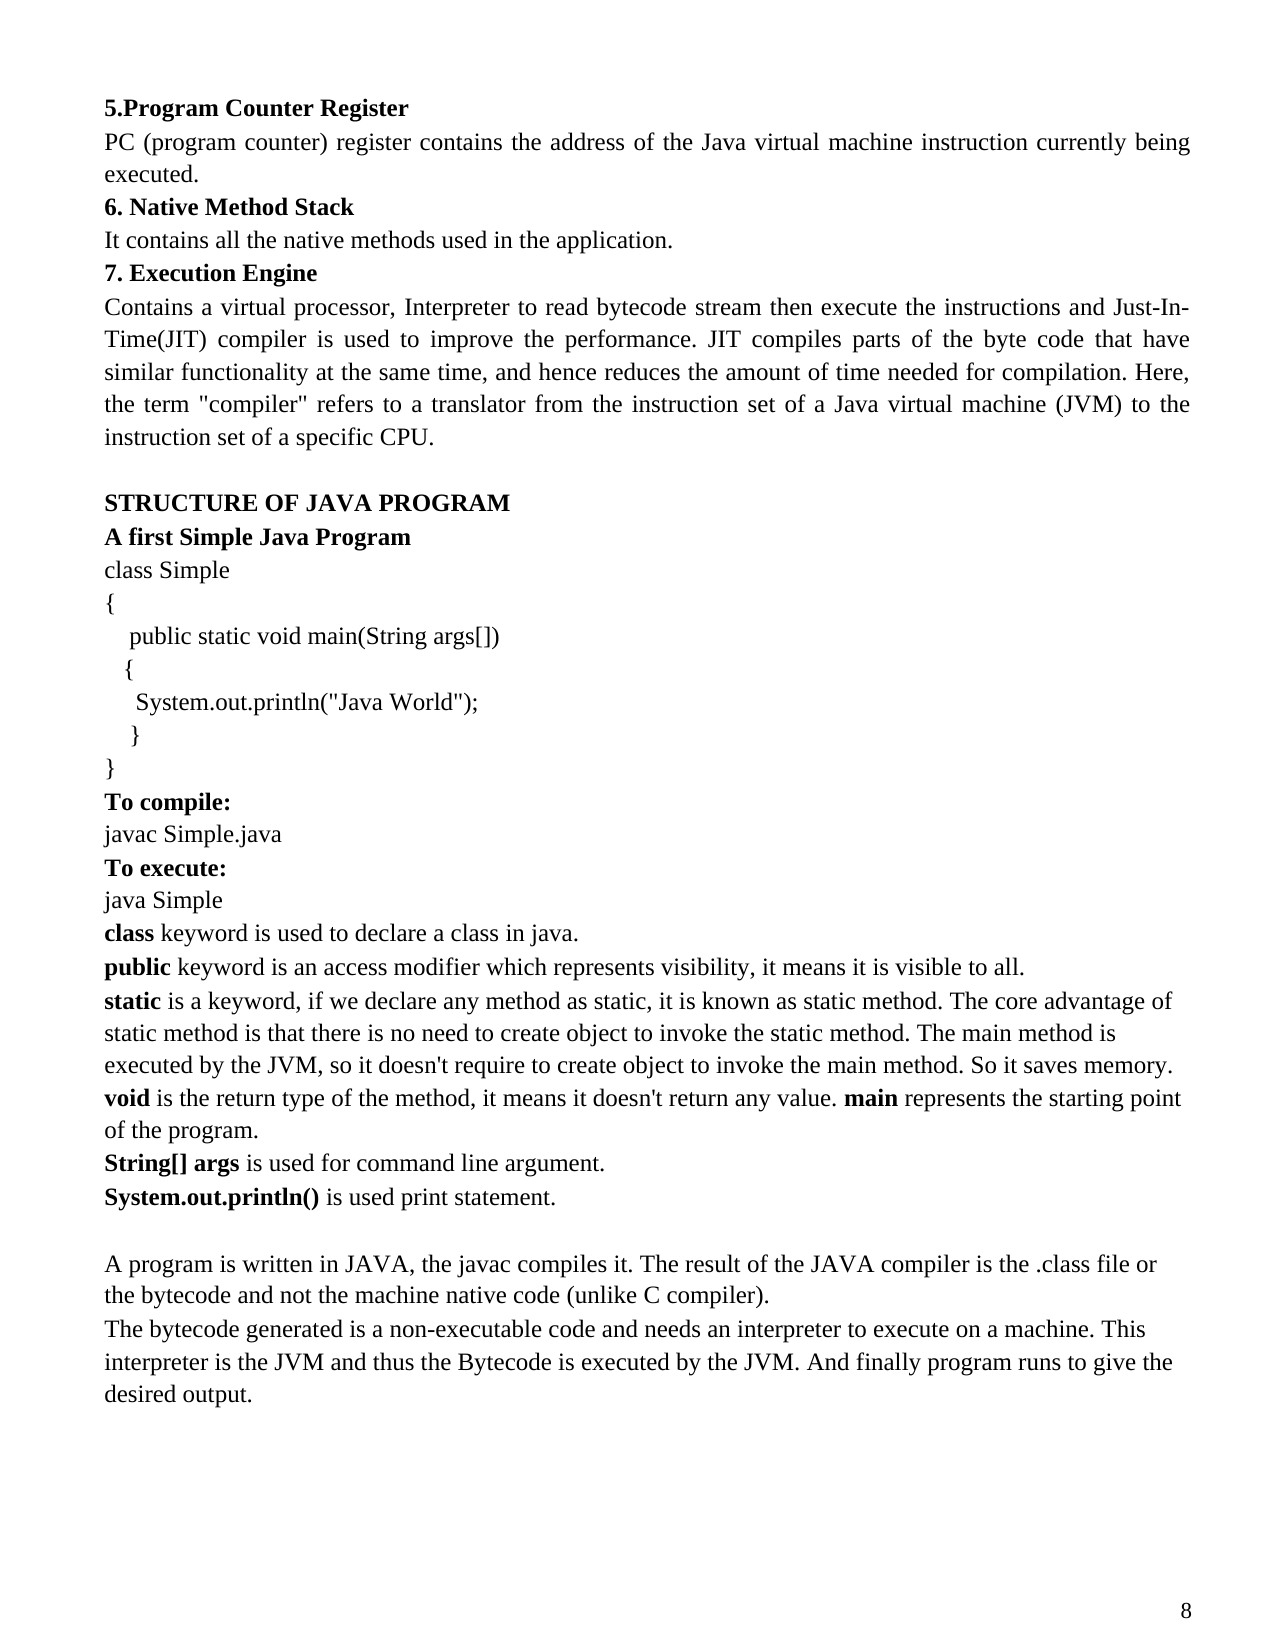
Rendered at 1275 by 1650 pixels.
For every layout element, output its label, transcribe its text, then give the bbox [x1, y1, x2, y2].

text static is a keyword, if we declare any method as static, it is known as static method. The core advantage of static method is that there is no need to create object to invoke the static method. The main method is executed by the JVM, so it doesn't require to create object to invoke the main method. So it saves memory. void is the return type of the method, it means it doesn't return any value. main represents the starting point of the program. [104, 986, 1189, 1144]
text { [104, 588, 1192, 617]
text { [123, 654, 1192, 683]
text class Simple [104, 555, 1192, 583]
text java Simple [104, 886, 1192, 914]
text STRUCTURE OF JAVA PROGRAM [104, 488, 1192, 517]
text public keyword is an access modifier which represents visibility, it means it is visible to all. [104, 952, 1192, 980]
text A program is written in JAVA, the javac compiles it. The result of the JAVA compiler is the .class file or the bytecode and not the machine native code (unlike C compiler). [104, 1249, 1192, 1309]
text 6. Native Method Stack [104, 192, 1192, 221]
text public static void main(String args[]) [129, 621, 1192, 650]
text } [129, 720, 1192, 749]
text PC (program counter) register contains the address of the Java virtual machine instruction currently being executed. [104, 127, 1192, 187]
text Contains a virtual processor, Interpreter to read bytecode stream then execute the instructions and Just-In-Time(JIT) compiler is used to improve the performance. JIT compiles parts of the byte code that have similar functionality at the same time, and hence reduces the amount of time needed for compilation. Here, the term "compiler" refers to a translator from the instruction set of a Java virtual machine (JVM) to the instruction set of a specific CPU. [104, 292, 1192, 451]
text System.out.println() is used print statement. [104, 1182, 1192, 1210]
text 7. Execution Engine [104, 258, 1192, 287]
text System.out.println("Java World"); [135, 687, 1192, 716]
text To execute: [104, 853, 1192, 882]
text The bytecode generated is a non-executable code and needs an interpreter to execute on a machine. This interpreter is the JVM and thus the Bytecode is executed by the JVM. And finally program runs to give the desired output. [104, 1314, 1189, 1408]
text 5.Program Counter Register [104, 93, 1192, 122]
text To compile: [104, 787, 1192, 816]
text javac Simple.java [104, 819, 1192, 848]
text A first Simple Java Program [104, 522, 1192, 551]
text class keyword is used to declare a class in java. [104, 918, 1192, 947]
text It contains all the native methods used in the application. [104, 225, 1192, 254]
text String[] args is used for command line argument. [104, 1148, 1192, 1177]
text } [104, 753, 1192, 782]
